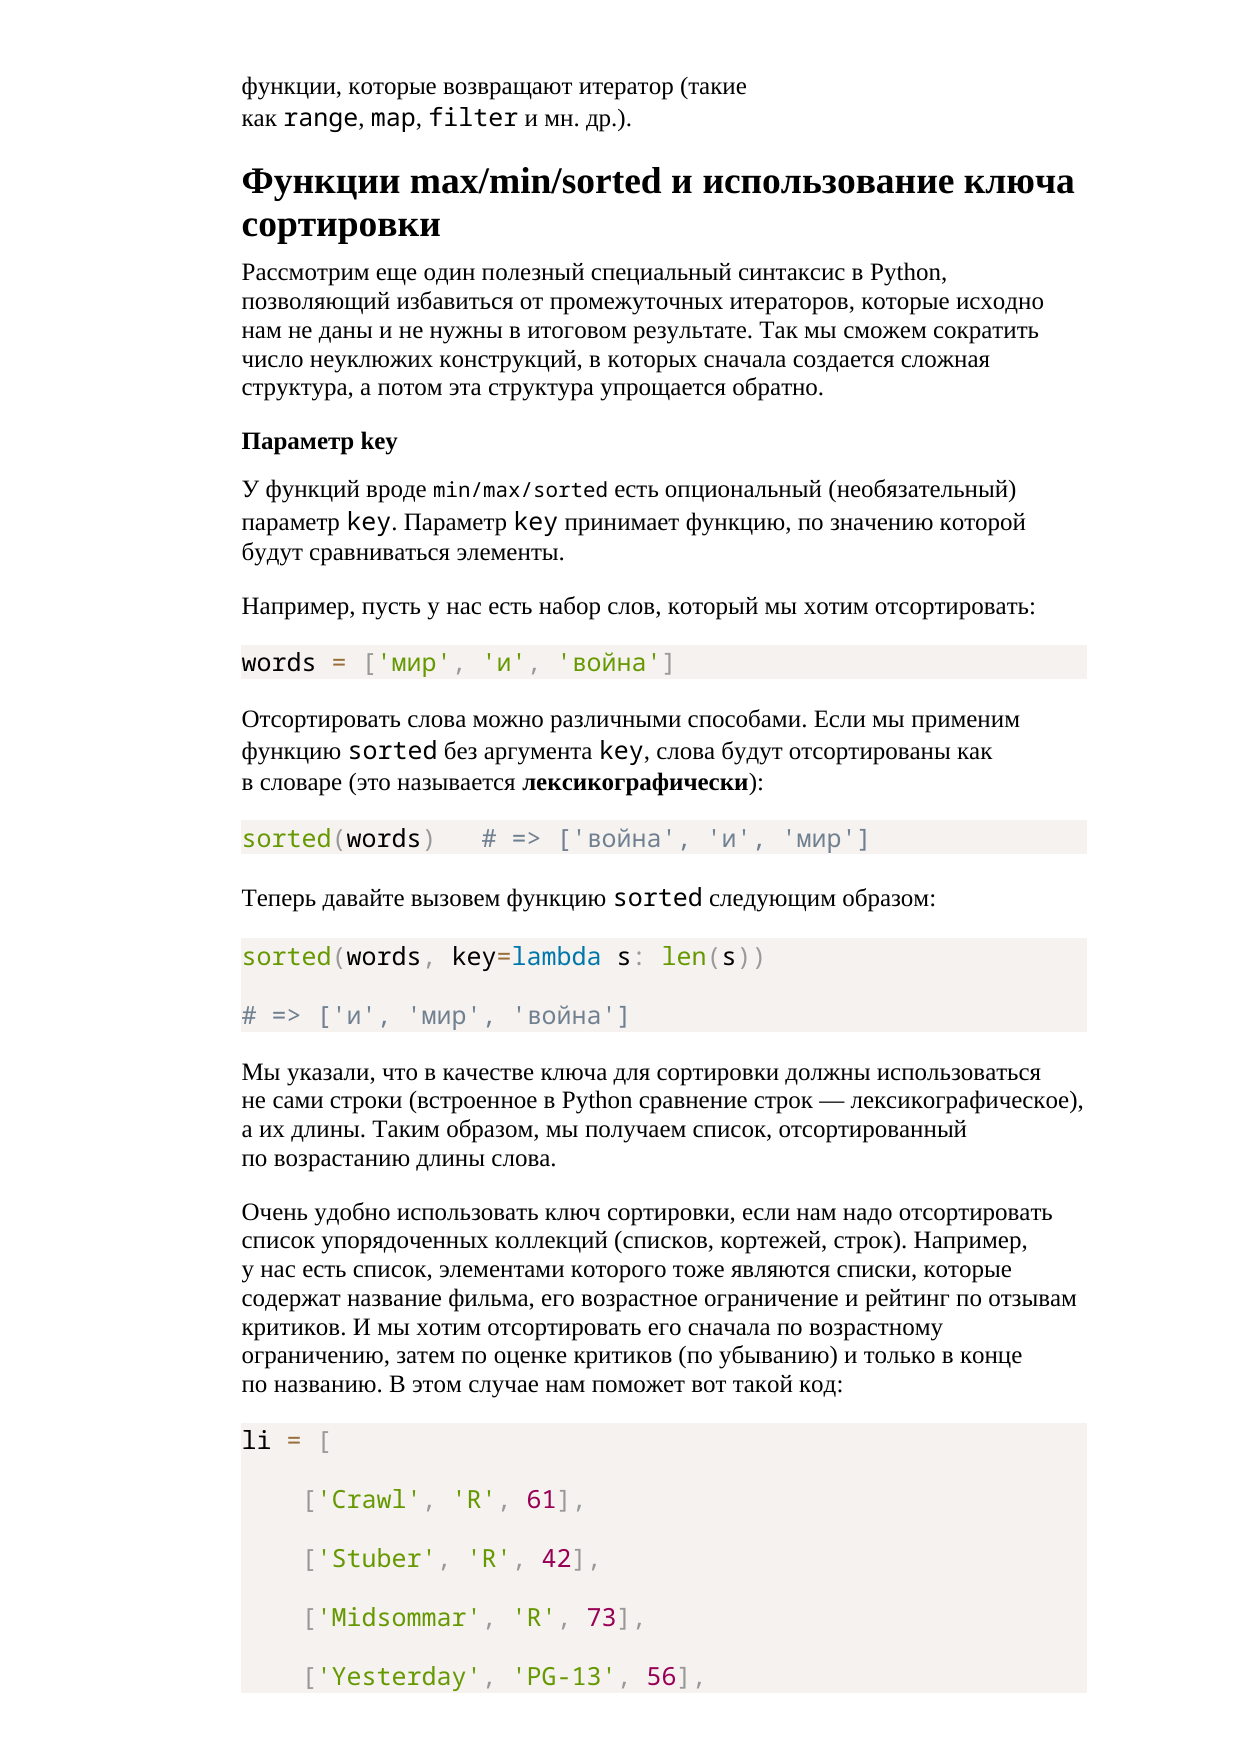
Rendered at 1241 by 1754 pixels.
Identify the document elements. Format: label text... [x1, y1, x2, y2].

text sorted(words, key=lambda s: len(s)) [241, 938, 1087, 972]
text Теперь давайте вызовем функцию sorted следующим образом: [241, 879, 1087, 913]
text Отсортировать слова можно различными способами. Если мы применим функцию sorted без аргумента key, слова будут отсортированы как в словаре (это называется лексикографически): [241, 704, 1087, 795]
text # => ['и', 'мир', 'война'] [241, 997, 1087, 1032]
text У функций вроде min/max/sorted есть опциональный (необязательный) параметр key. Параметр key принимает функцию, по значению которой будут сравниваться элементы. [241, 474, 1087, 566]
text Рассмотрим еще один полезный специальный синтаксис в Python, позволяющий избавиться от промежуточных итераторов, которые исходно нам не даны и не нужны в итоговом результате. Так мы сможем сократить число неуклюжих конструкций, в которых сначала создается сложная структура, а потом эта структура упрощается обратно. [241, 257, 1087, 401]
text ['Stuber', 'R', 42], [241, 1541, 1087, 1575]
text words = ['мир', 'и', 'война'] [241, 645, 1087, 679]
text sorted(words) # => ['война', 'и', 'мир'] [241, 820, 1087, 854]
text ['Yesterday', 'PG-13', 56], [241, 1659, 1087, 1693]
text Мы указали, что в качестве ключа для сортировки должны использоваться не сами строки (встроенное в Python сравнение строк — лексикографическое), а их длины. Таким образом, мы получаем список, отсортированный по возрастанию длины слова. [241, 1057, 1087, 1172]
text Например, пусть у нас есть набор слов, который мы хотим отсортировать: [241, 591, 1087, 620]
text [241, 71, 1087, 134]
text ['Midsommar', 'R', 73], [241, 1600, 1087, 1634]
subtitle Функции max/min/sorted и использование ключа сортировки [241, 159, 1087, 245]
text li = [ [241, 1423, 1087, 1457]
text ['Crawl', 'R', 61], [241, 1482, 1087, 1516]
text Очень удобно использовать ключ сортировки, если нам надо отсортировать список упорядоченных коллекций (списков, кортежей, строк). Например, у нас есть список, элементами которого тоже являются списки, которые содержат название фильма, его возрастное ограничение и рейтинг по отзывам критиков. И мы хотим отсортировать его сначала по возрастному ограничению, затем по оценке критиков (по убыванию) и только в конце по названию. В этом случае нам поможет вот такой код: [241, 1197, 1087, 1398]
subtitle Параметр key [241, 426, 1087, 455]
